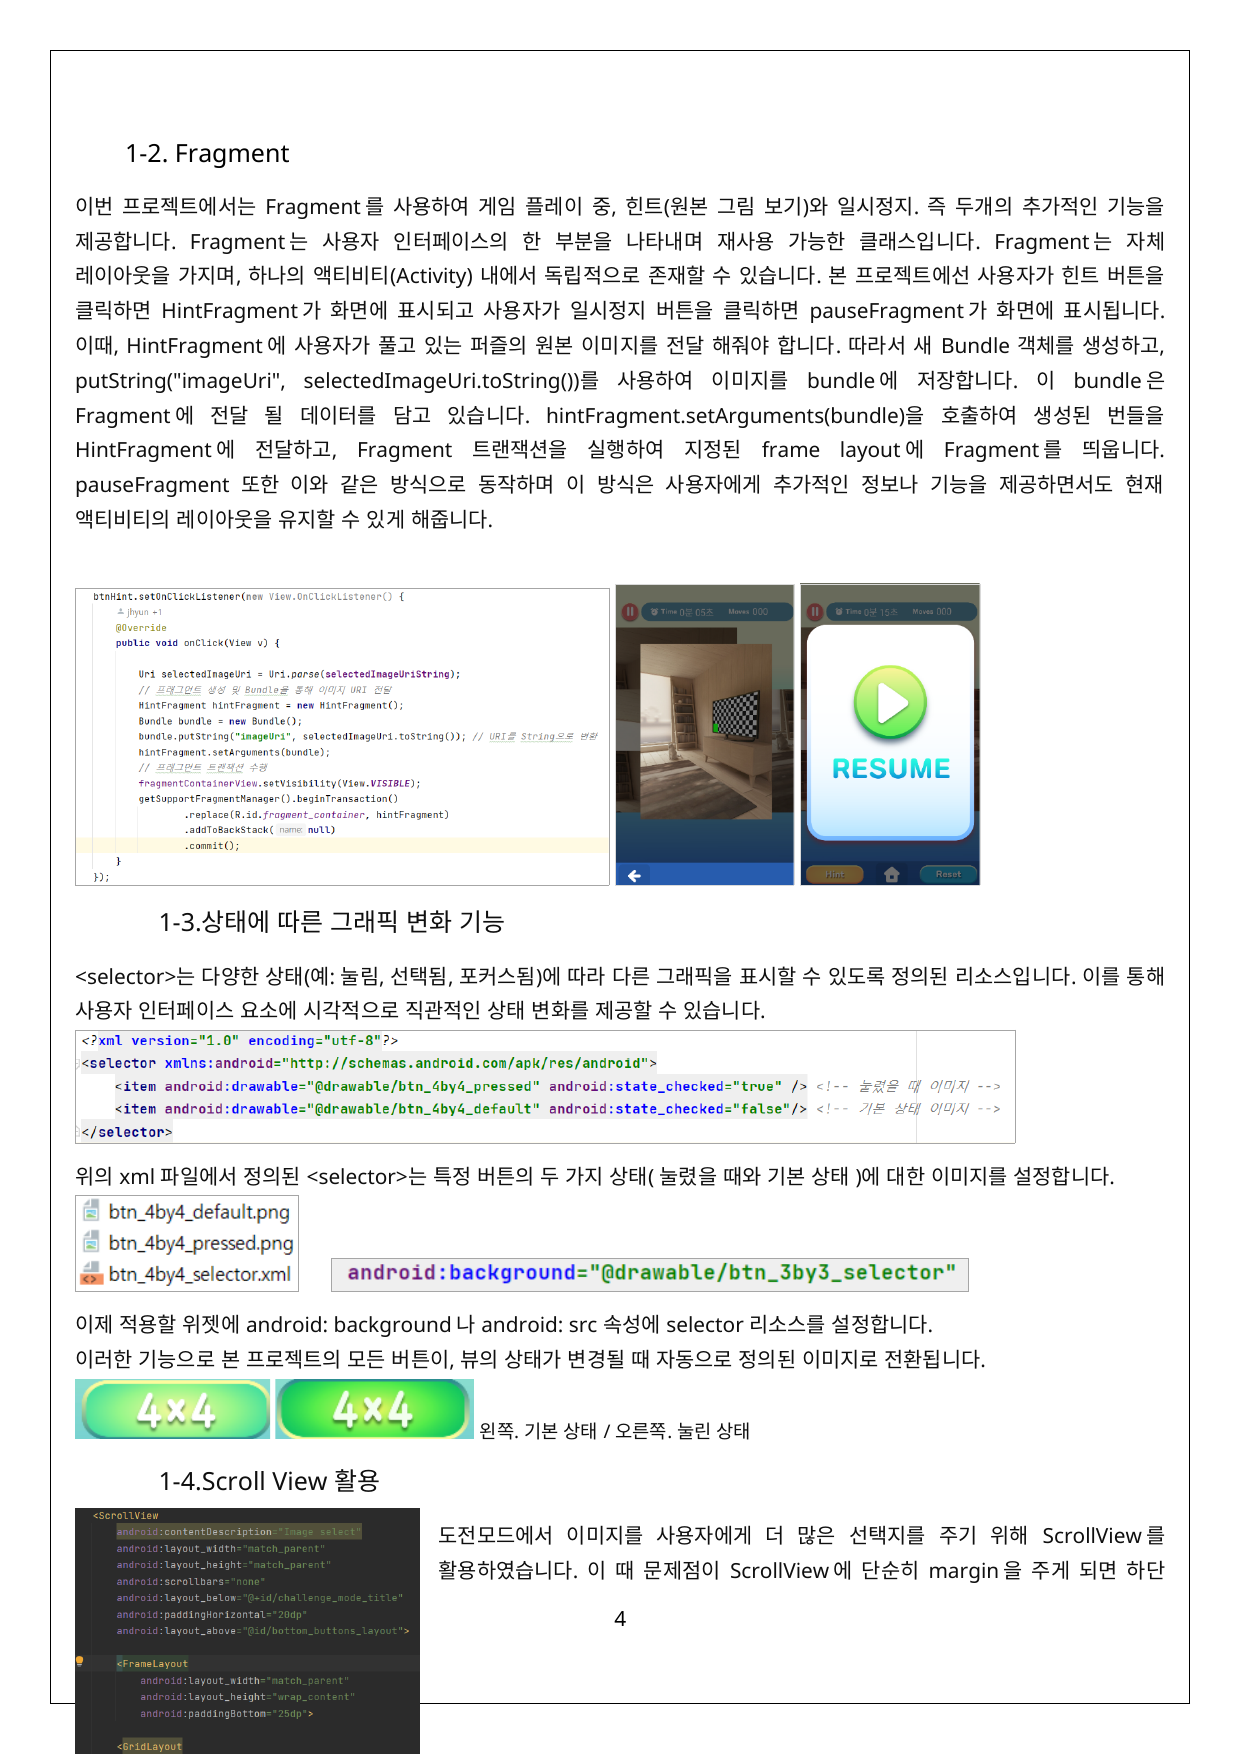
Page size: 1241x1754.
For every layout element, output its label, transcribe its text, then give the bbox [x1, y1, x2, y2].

text 이러한 기능으로 본 프로젝트의 모든 버튼이, 뷰의 상태가 변경될 때 자동으로 정의된 이미지로 전환됩니다. [75, 1343, 1165, 1373]
text 이제 적용할 위젯에 android: background나 android: src 속성에 selector 리소스를 설정합니다. [75, 1308, 1165, 1338]
picture [801, 585, 980, 885]
picture [616, 585, 794, 885]
text 이번 프로젝트에서는 Fragment를 사용하여 게임 플레이 중, 힌트(원본 그림 보기)와 일시정지. 즉 두개의 추가적인 기능을 제공합니다. Fragment는 사용자 인터페이스의 한 부분을 나타내며 재사용 가능한 클래스입니다. Fragment는 자체 레이아웃을 가지며, 하나의 액티비티(Activity) 내에서 독립적으로 존재할 수 있습니다. 본 프로젝트에선 사용자가 힌트 버튼을 클릭하면 HintFragment가 화면에 표시되고 사용자가 일시정지 버튼을 클릭하면 pauseFragment가 화면에 표시됩니다. 이때, HintFragment에 사용자가 풀고 있는 퍼즐의 원본 이미지를 전달 해줘야 합니다. 따라서 새 Bundle 객체를 생성하고, putString("imageUri", selectedImageUri.toString())를 사용하여 이미지를 bundle에 저장합니다. 이 bundle은 Fragment에 전달 될 데이터를 담고 있습니다. hintFragment.setArguments(bundle)을 호출하여 생성된 번들을 HintFragment에 전달하고, Fragment 트랜잭션을 실행하여 지정된 frame layout에 Fragment를 띄웁니다. pauseFragment 또한 이와 같은 방식으로 동작하며 이 방식은 사용자에게 추가적인 정보나 기능을 제공하면서도 현재 액티비티의 레이아웃을 유지할 수 있게 해줍니다. [75, 190, 1165, 533]
picture [275, 1379, 474, 1439]
picture [332, 1259, 968, 1291]
text 1-2. Fragment [75, 136, 1165, 170]
picture [75, 1379, 270, 1439]
text 1-4.Scroll View 활용 [75, 1461, 1165, 1498]
picture [76, 1196, 298, 1291]
text <selector>는 다양한 상태(예: 눌림, 선택됨, 포커스됨)에 따라 다른 그래픽을 표시할 수 있도록 정의된 리소스입니다. 이를 통해 사용자 인터페이스 요소에 시각적으로 직관적인 상태 변화를 제공할 수 있습니다. [75, 960, 1165, 1025]
text 1-3.상태에 따른 그래픽 변화 기능 [75, 902, 1165, 938]
picture [75, 1508, 420, 1754]
picture [76, 1031, 1015, 1143]
text 위의 xml 파일에서 정의된 <selector>는 특정 버튼의 두 가지 상태( 눌렸을 때와 기본 상태 )에 대한 이미지를 설정합니다. [75, 1160, 1165, 1190]
picture [76, 589, 609, 885]
